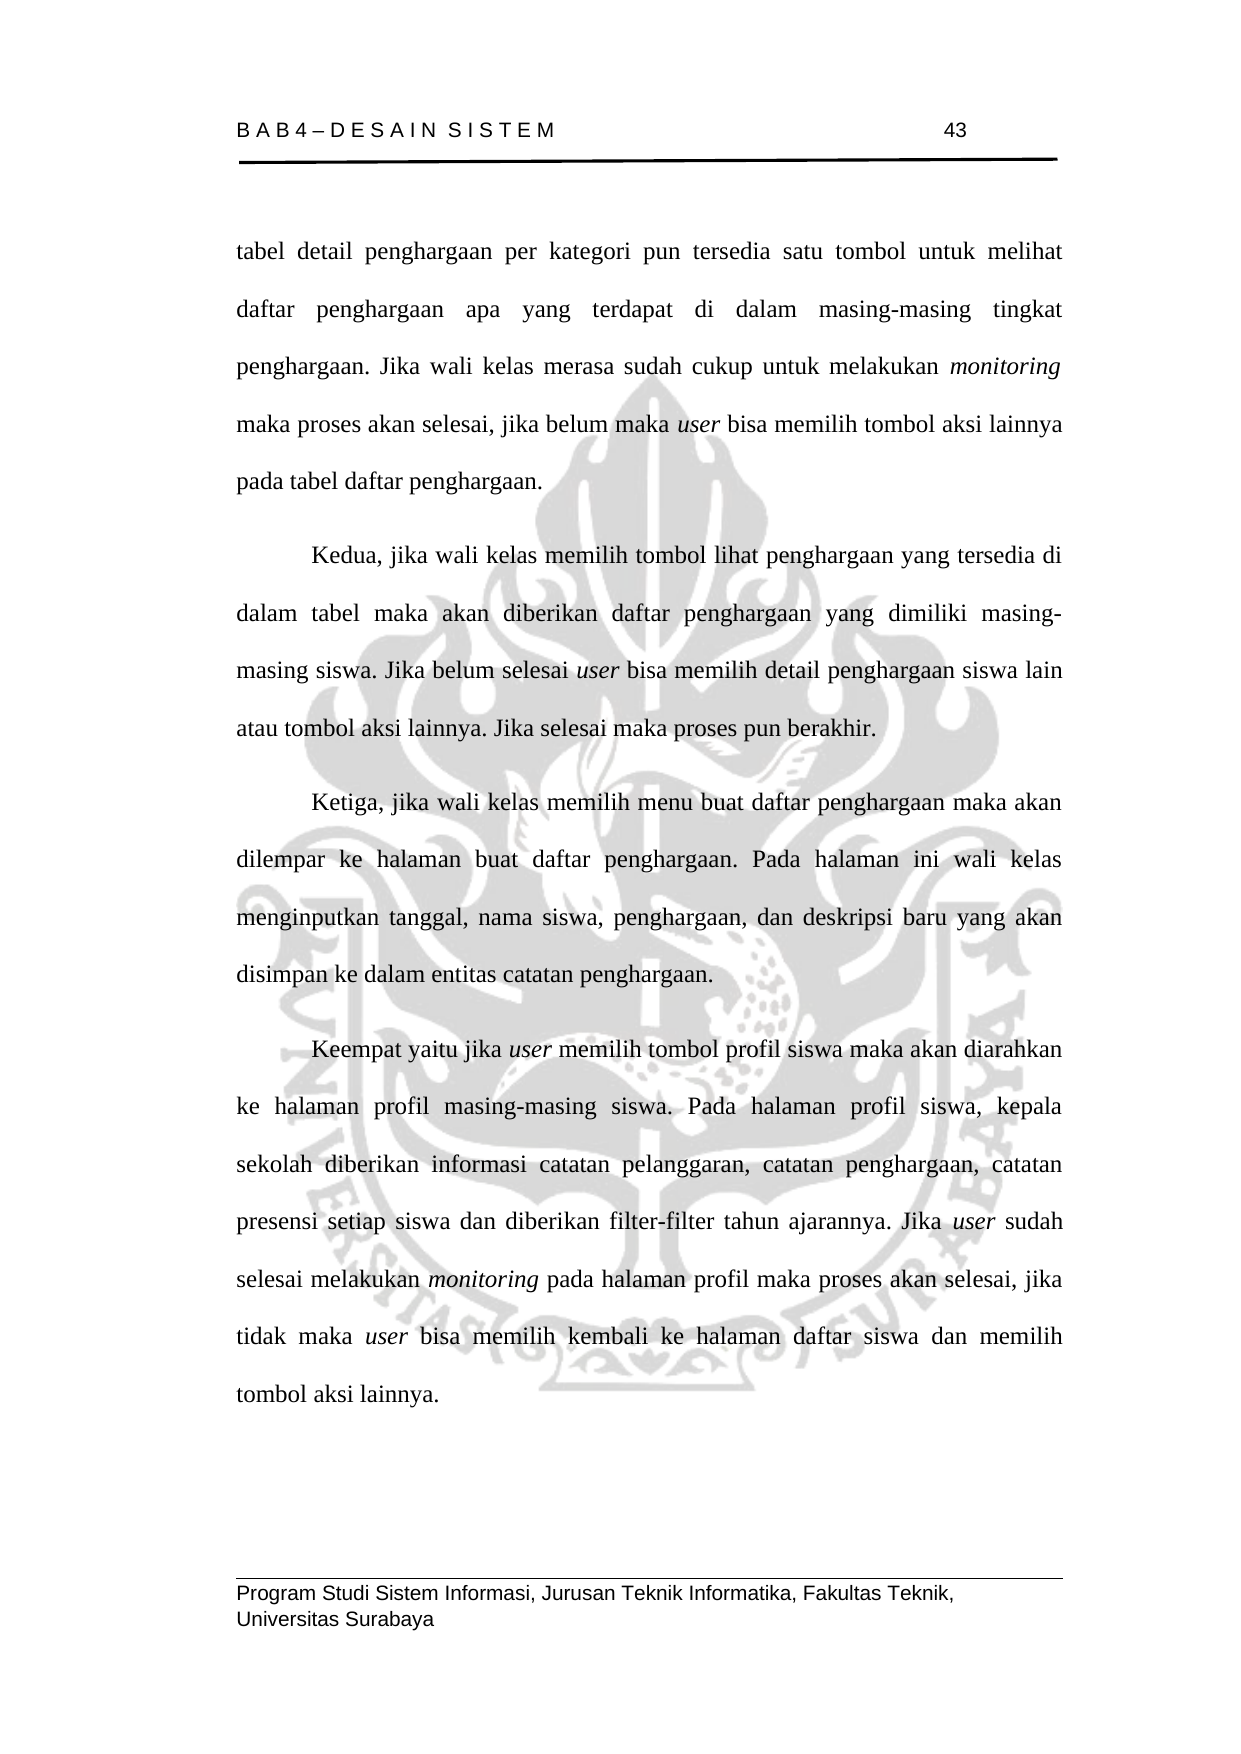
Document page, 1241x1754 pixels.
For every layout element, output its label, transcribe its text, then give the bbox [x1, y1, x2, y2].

text Kedua, jika wali kelas memilih tombol lihat penghargaan yang tersedia di dalam tabel maka akan diberikan daftar penghargaan yang dimiliki masing-masing siswa. Jika belum selesai user bisa memilih detail penghargaan siswa lain atau tombol aksi lainnya. Jika selesai maka proses pun berakhir. [236, 540, 1063, 742]
text Keempat yaitu jika user memilih tombol profil siswa maka akan diarahkan ke halaman profil masing-masing siswa. Pada halaman profil siswa, kepala sekolah diberikan informasi catatan pelanggaran, catatan penghargaan, catatan presensi setiap siswa dan diberikan filter-filter tahun ajarannya. Jika user sudah selesai melakukan monitoring pada halaman profil maka proses akan selesai, jika tidak maka user bisa memilih kembali ke halaman daftar siswa dan memilih tombol aksi lainnya. [236, 1034, 1063, 1407]
text Ketiga, jika wali kelas memilih menu buat daftar penghargaan maka akan dilempar ke halaman buat daftar penghargaan. Pada halaman ini wali kelas menginputkan tanggal, nama siswa, penghargaan, dan deskripsi baru yang akan disimpan ke dalam entitas catatan penghargaan. [236, 787, 1063, 988]
